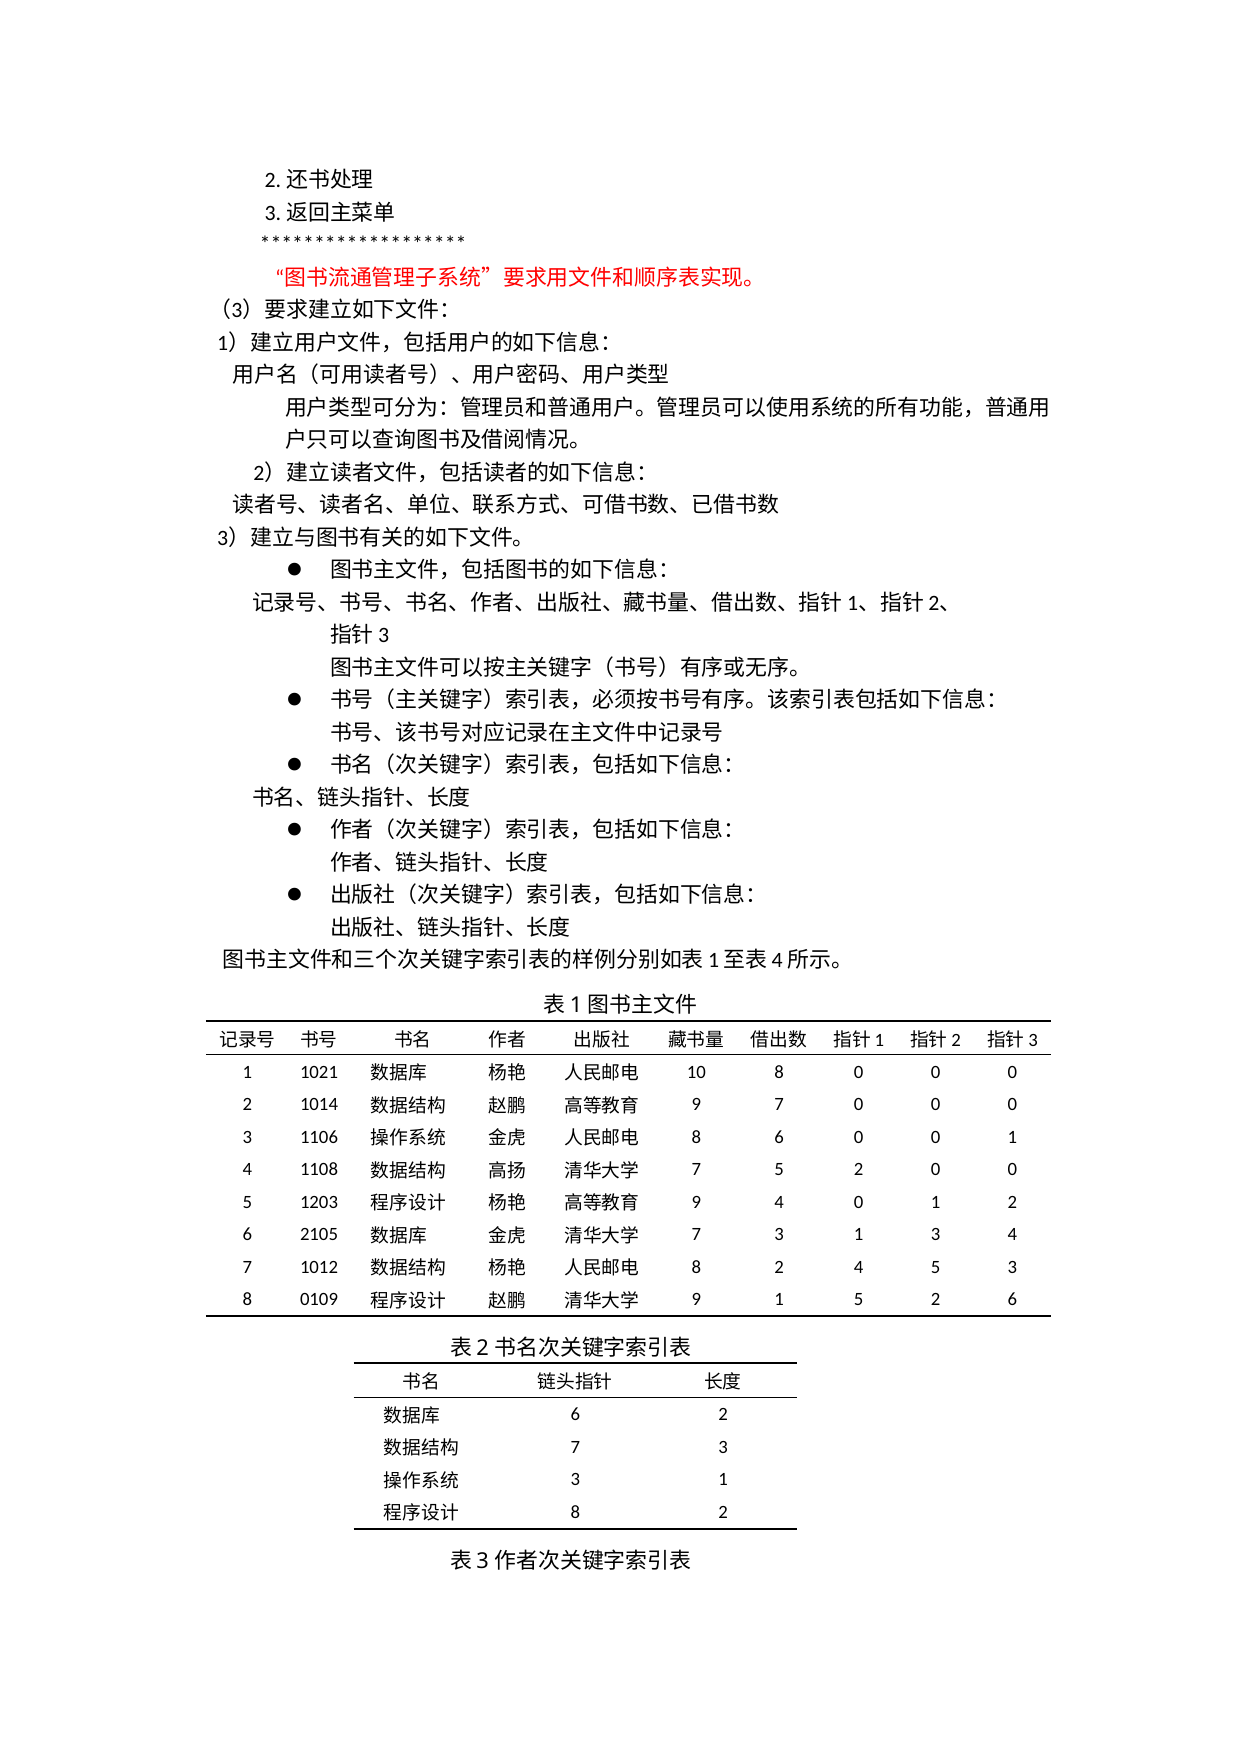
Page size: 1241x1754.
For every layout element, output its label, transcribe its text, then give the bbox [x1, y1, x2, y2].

table_cell 9 [655, 1283, 737, 1315]
table_cell 1203 [289, 1185, 359, 1218]
table_cell 1 [738, 1283, 820, 1315]
list 作者、链头指针、长度 [330, 844, 1053, 877]
table_cell 清华大学 [549, 1283, 655, 1315]
table_cell 5 [820, 1283, 897, 1315]
text ******************* [187, 227, 1053, 259]
table_cell 6 [974, 1283, 1051, 1315]
list 作者（次关键字）索引表，包括如下信息： [286, 812, 1053, 844]
table_cell 人民邮电 [549, 1250, 655, 1283]
text （3）要求建立如下文件： [187, 292, 1053, 324]
text 2）建立读者文件，包括读者的如下信息： [187, 454, 1053, 487]
table_cell 7 [738, 1088, 820, 1120]
table_cell 8 [738, 1055, 820, 1088]
table_cell 2 [206, 1088, 288, 1120]
table_header 指针2 [897, 1022, 974, 1054]
table_cell 9 [655, 1088, 737, 1120]
table_header 书名 [359, 1022, 466, 1054]
table_cell 操作系统 [359, 1120, 466, 1153]
table_header 书号 [289, 1022, 359, 1054]
table_cell 0 [897, 1055, 974, 1088]
table_header 链头指针 [501, 1364, 649, 1397]
list 书名（次关键字）索引表，包括如下信息： [286, 747, 1053, 779]
table_cell 7 [655, 1218, 737, 1250]
list 出版社、链头指针、长度 [330, 909, 1053, 942]
table_cell 数据库 [359, 1218, 466, 1250]
table_cell 4 [206, 1153, 288, 1185]
table_cell 数据库 [354, 1398, 501, 1430]
table_cell 高扬 [466, 1153, 548, 1185]
table_cell 杨艳 [466, 1185, 548, 1218]
text “图书流通管理子系统”要求用文件和顺序表实现。 [187, 259, 1053, 292]
table_cell 程序设计 [359, 1283, 466, 1315]
text 图书主文件可以按主关键字（书号）有序或无序。 [187, 649, 1053, 682]
table_cell 高等教育 [549, 1185, 655, 1218]
table_cell 1021 [289, 1055, 359, 1088]
table_cell 6 [206, 1218, 288, 1250]
table_cell 0 [974, 1088, 1051, 1120]
table_cell 0 [897, 1153, 974, 1185]
table_cell 4 [820, 1250, 897, 1283]
table_cell 程序设计 [359, 1185, 466, 1218]
text 记录号、书号、书名、作者、出版社、藏书量、借出数、指针1、指针2、 [187, 584, 1053, 617]
table_cell 4 [974, 1218, 1051, 1250]
table_cell 5 [206, 1185, 288, 1218]
table_cell 2 [974, 1185, 1051, 1218]
table_cell 数据结构 [354, 1430, 501, 1463]
table_cell 1014 [289, 1088, 359, 1120]
table_cell 5 [738, 1153, 820, 1185]
table_cell 1108 [289, 1153, 359, 1185]
table_cell 1 [820, 1218, 897, 1250]
table_cell 人民邮电 [549, 1055, 655, 1088]
table_cell 3 [974, 1250, 1051, 1283]
table_header 记录号 [206, 1022, 288, 1054]
text 1）建立用户文件，包括用户的如下信息： [187, 324, 1053, 357]
table_header 借出数 [738, 1022, 820, 1054]
table_cell 4 [738, 1185, 820, 1218]
text 指针3 [187, 617, 1053, 649]
table_cell 5 [897, 1250, 974, 1283]
table_cell 7 [655, 1153, 737, 1185]
table_cell 清华大学 [549, 1153, 655, 1185]
table_cell 2 [649, 1398, 797, 1430]
table_cell 9 [655, 1185, 737, 1218]
table_cell 清华大学 [549, 1218, 655, 1250]
table_cell 0 [897, 1088, 974, 1120]
table_cell 赵鹏 [466, 1283, 548, 1315]
text 用户名（可用读者号）、用户密码、用户类型 [187, 357, 1053, 389]
table_cell 1 [974, 1120, 1051, 1153]
table_cell 8 [206, 1283, 288, 1315]
table_cell 1012 [289, 1250, 359, 1283]
table_cell 数据结构 [359, 1250, 466, 1283]
table_cell 操作系统 [354, 1463, 501, 1495]
table_cell 数据库 [359, 1055, 466, 1088]
text 3. 返回主菜单 [187, 194, 1053, 227]
table_cell 1 [206, 1055, 288, 1088]
table_cell 0 [897, 1120, 974, 1153]
text 用户类型可分为：管理员和普通用户。管理员可以使用系统的所有功能，普通用户只可以查询图书及借阅情况。 [285, 389, 1053, 454]
table_cell 杨艳 [466, 1055, 548, 1088]
table_cell 赵鹏 [466, 1088, 548, 1120]
table_cell 2 [738, 1250, 820, 1283]
table_cell 2 [649, 1495, 797, 1528]
list 书号、该书号对应记录在主文件中记录号 [330, 714, 1053, 747]
table_cell 7 [501, 1430, 649, 1463]
list 图书主文件，包括图书的如下信息： [286, 552, 1053, 584]
table_cell 0 [974, 1153, 1051, 1185]
table_header 书名 [354, 1364, 501, 1397]
text 图书主文件和三个次关键字索引表的样例分别如表1至表4所示。 [187, 942, 1053, 974]
table_cell 8 [501, 1495, 649, 1528]
text 表3 作者次关键字索引表 [406, 1542, 1053, 1575]
table_cell 数据结构 [359, 1153, 466, 1185]
table_cell 1106 [289, 1120, 359, 1153]
table_cell 数据结构 [359, 1088, 466, 1120]
table_cell 0 [820, 1120, 897, 1153]
table_header 作者 [466, 1022, 548, 1054]
text 书名、链头指针、长度 [187, 779, 1053, 812]
text 表2 书名次关键字索引表 [406, 1330, 1053, 1362]
table_cell 3 [501, 1463, 649, 1495]
table_cell 6 [501, 1398, 649, 1430]
table_cell 6 [738, 1120, 820, 1153]
table_cell 1 [897, 1185, 974, 1218]
table_cell 1 [649, 1463, 797, 1495]
table_cell 程序设计 [354, 1495, 501, 1528]
list 书号（主关键字）索引表，必须按书号有序。该索引表包括如下信息： [286, 682, 1053, 714]
table_cell 高等教育 [549, 1088, 655, 1120]
table_cell 0109 [289, 1283, 359, 1315]
text 2. 还书处理 [187, 162, 1053, 194]
table_cell 2105 [289, 1218, 359, 1250]
table_header 藏书量 [655, 1022, 737, 1054]
table_cell 人民邮电 [549, 1120, 655, 1153]
table_cell 3 [206, 1120, 288, 1153]
table_cell 8 [655, 1120, 737, 1153]
table_cell 0 [974, 1055, 1051, 1088]
table_cell 3 [897, 1218, 974, 1250]
table_cell 0 [820, 1088, 897, 1120]
table_cell 8 [655, 1250, 737, 1283]
table_cell 10 [655, 1055, 737, 1088]
table_header 长度 [649, 1364, 797, 1397]
table_cell 2 [897, 1283, 974, 1315]
table_cell 杨艳 [466, 1250, 548, 1283]
table_cell 金虎 [466, 1218, 548, 1250]
table_header 指针3 [974, 1022, 1051, 1054]
table_cell 3 [738, 1218, 820, 1250]
text 表1 图书主文件 [187, 987, 1053, 1019]
table_cell 7 [206, 1250, 288, 1283]
table_cell 0 [820, 1055, 897, 1088]
table_cell 2 [820, 1153, 897, 1185]
table_cell 0 [820, 1185, 897, 1218]
table_cell 3 [649, 1430, 797, 1463]
list 出版社（次关键字）索引表，包括如下信息： [286, 877, 1053, 909]
text 3）建立与图书有关的如下文件。 [187, 519, 1053, 552]
table_header 出版社 [549, 1022, 655, 1054]
table_header 指针1 [820, 1022, 897, 1054]
table_cell 金虎 [466, 1120, 548, 1153]
text 读者号、读者名、单位、联系方式、可借书数、已借书数 [187, 487, 1053, 519]
